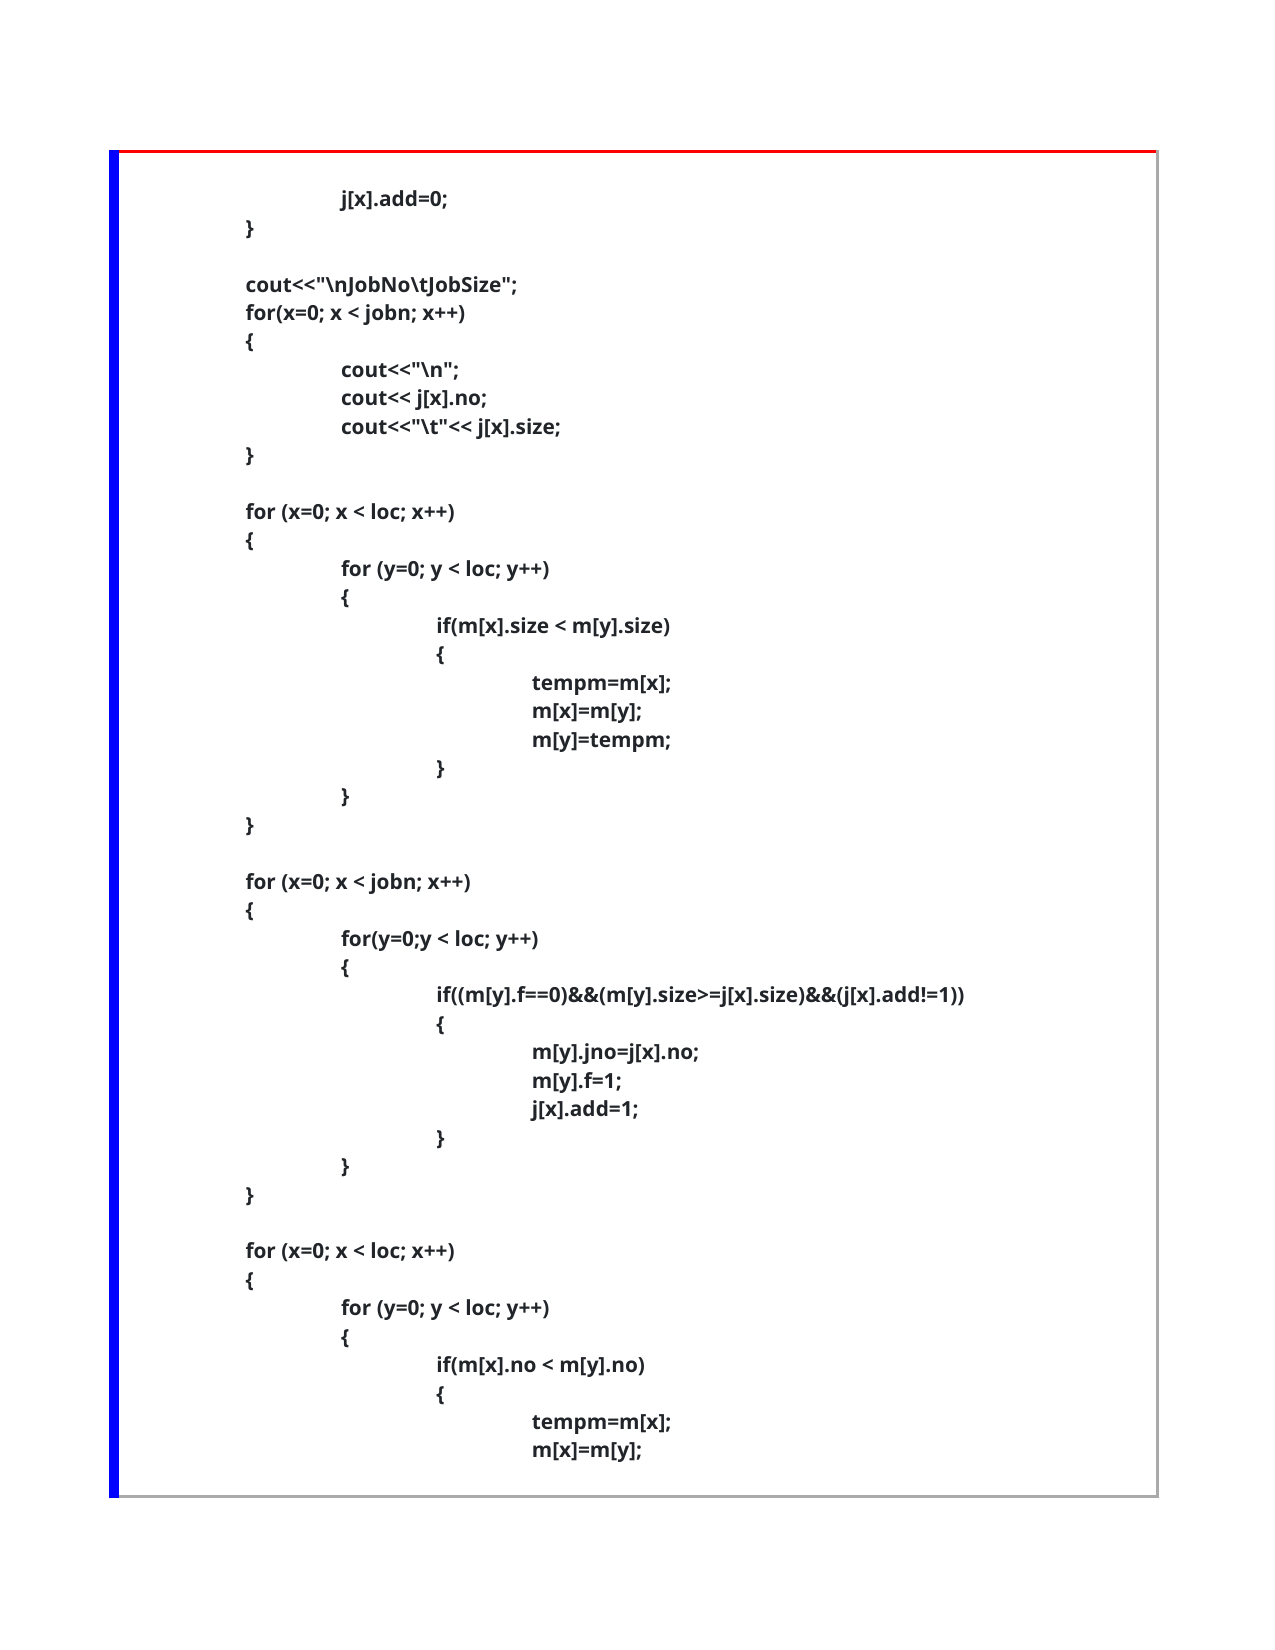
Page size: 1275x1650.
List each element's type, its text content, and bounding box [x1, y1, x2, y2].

text } [150, 1180, 1125, 1208]
text } [150, 1123, 1125, 1151]
text m[y].f=1; [150, 1066, 1125, 1094]
text { [150, 1322, 1125, 1350]
text for (y=0; y < loc; y++) [150, 554, 1125, 582]
text { [150, 895, 1125, 924]
text } [150, 810, 1125, 838]
text cout<<"\n"; [150, 355, 1125, 383]
text cout<< j[x].no; [150, 383, 1125, 412]
text { [150, 327, 1125, 355]
text for (x=0; x < loc; x++) [150, 1237, 1125, 1265]
text } [150, 440, 1125, 469]
text j[x].add=1; [150, 1094, 1125, 1123]
text if((m[y].f==0)&&(m[y].size>=j[x].size)&&(j[x].add!=1)) [150, 981, 1125, 1009]
text tempm=m[x]; [150, 668, 1125, 696]
text } [150, 1151, 1125, 1180]
text { [150, 1379, 1125, 1401]
text } [150, 782, 1125, 810]
text m[x]=m[y]; [119, 1401, 1156, 1495]
text if(m[x].size < m[y].size) [150, 611, 1125, 639]
text { [150, 526, 1125, 554]
text for (x=0; x < loc; x++) [150, 497, 1125, 526]
text { [150, 1009, 1125, 1037]
text { [150, 952, 1125, 981]
text { [150, 1265, 1125, 1293]
text cout<<"\nJobNo\tJobSize"; [150, 270, 1125, 298]
text m[y].jno=j[x].no; [150, 1037, 1125, 1066]
text m[y]=tempm; [150, 725, 1125, 753]
text j[x].add=0; [119, 153, 1156, 213]
text for(y=0;y < loc; y++) [150, 924, 1125, 952]
text for (x=0; x < jobn; x++) [150, 867, 1125, 895]
text m[x]=m[y]; [150, 696, 1125, 725]
text if(m[x].no < m[y].no) [150, 1350, 1125, 1379]
text for(x=0; x < jobn; x++) [150, 298, 1125, 327]
text { [150, 582, 1125, 611]
text } [150, 213, 1125, 241]
text for (y=0; y < loc; y++) [150, 1293, 1125, 1322]
text } [150, 753, 1125, 782]
text cout<<"\t"<< j[x].size; [150, 412, 1125, 440]
text { [150, 639, 1125, 668]
